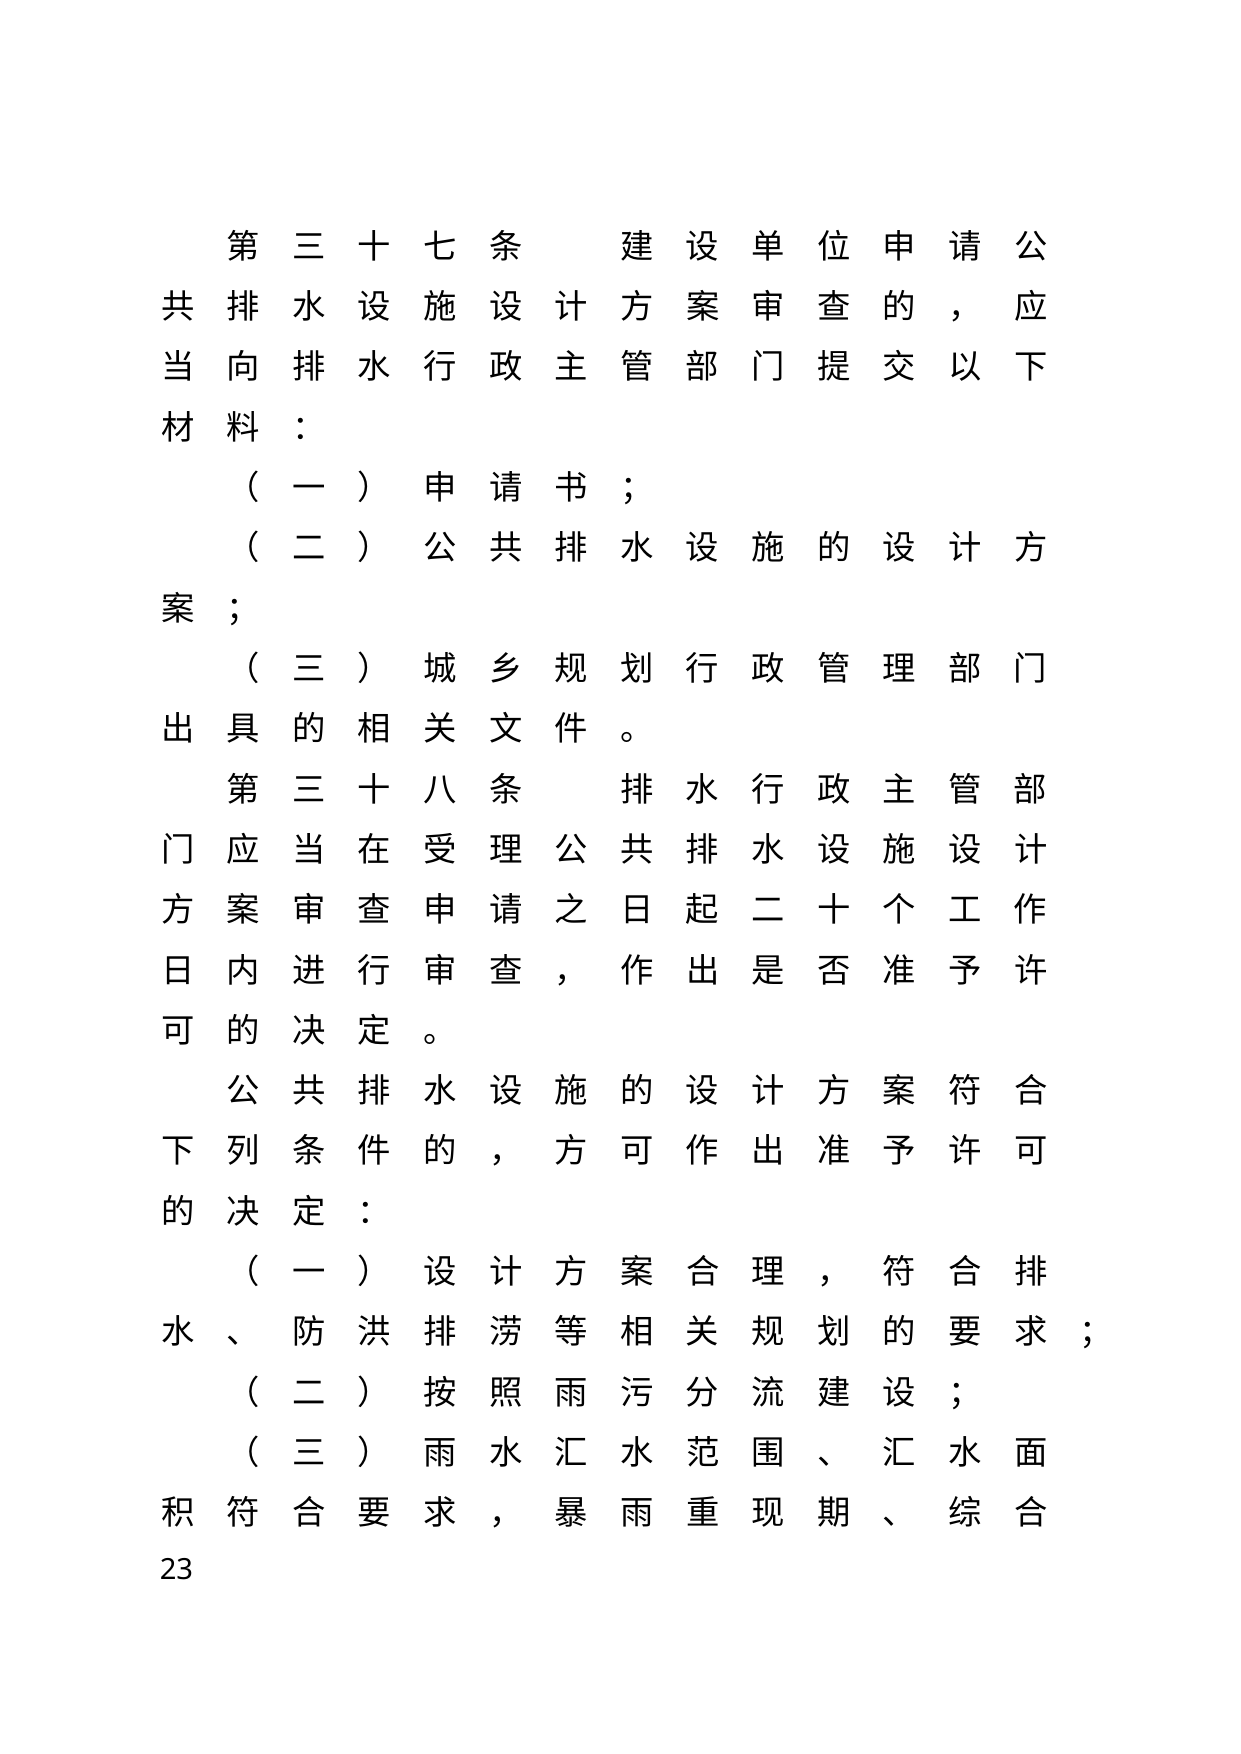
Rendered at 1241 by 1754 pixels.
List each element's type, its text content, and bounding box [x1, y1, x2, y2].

text （二）公共排水设施的设计方案； [161, 515, 1079, 636]
text （一）申请书； [161, 455, 1079, 515]
text （三）城乡规划行政管理部门出具的相关文件。 [161, 636, 1079, 756]
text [161, 1420, 1079, 1540]
text 第三十八条 排水行政主管部门应当在受理公共排水设施设计方案审查申请之日起二十个工作日内进行审查，作出是否准予许可的决定。 [161, 756, 1079, 1058]
text 公共排水设施的设计方案符合下列条件的，方可作出准予许可的决定： [161, 1058, 1079, 1239]
text （二）按照雨污分流建设； [161, 1359, 1079, 1420]
text （一）设计方案合理，符合排水、防洪排涝等相关规划的要求； [161, 1239, 1079, 1359]
text 第三十七条 建设单位申请公共排水设施设计方案审查的，应当向排水行政主管部门提交以下材料： [161, 213, 1079, 455]
